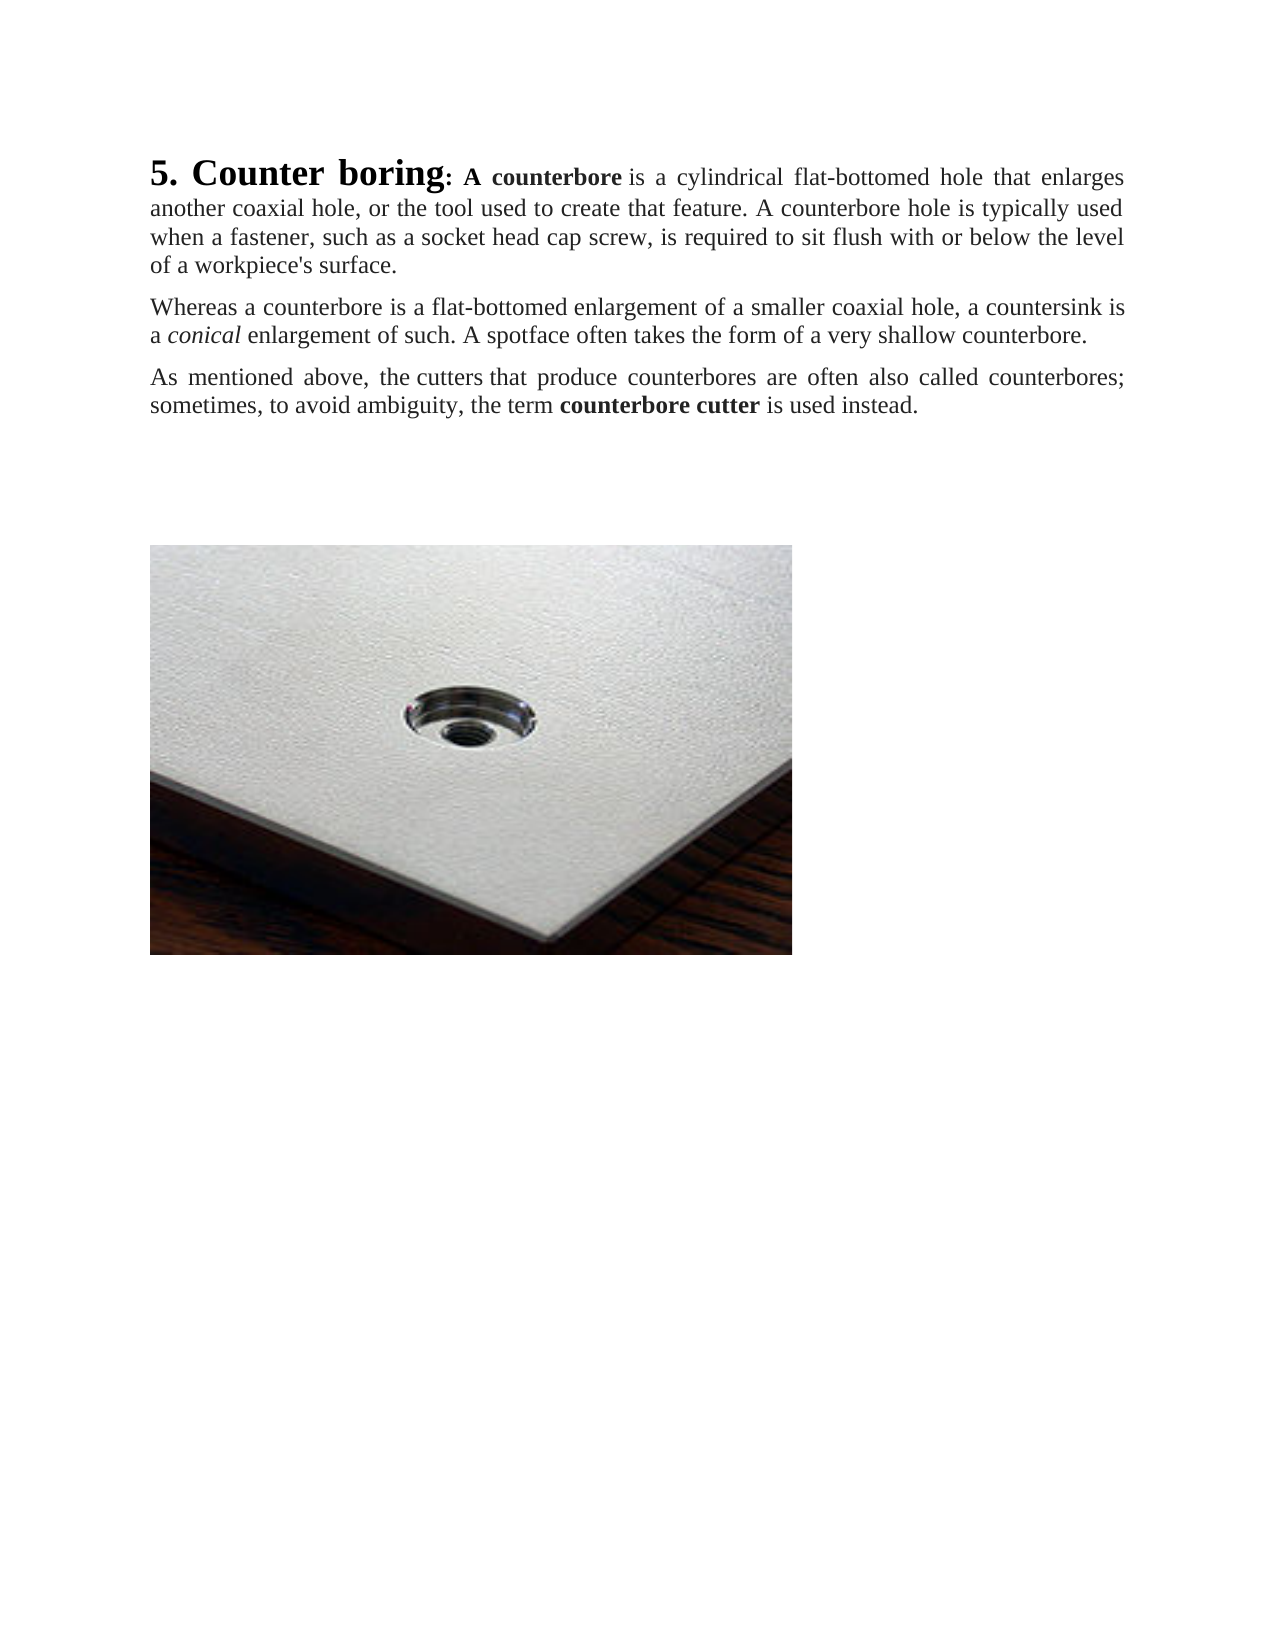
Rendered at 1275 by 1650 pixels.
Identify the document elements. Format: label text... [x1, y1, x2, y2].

text As mentioned above, the cutters that produce counterbores are often also called counterbores; sometimes, to avoid ambiguity, the term counterbore cutter is used instead. [150, 362, 1125, 419]
text 5. Counter boring: A counterbore is a cylindrical flat-bottomed hole that enlarges another coaxial hole, or the tool used to create that feature. A counterbore hole is typically used when a fastener, such as a socket head cap screw, is required to sit flush with or below the level of a workpiece's surface. [150, 150, 1125, 279]
picture [150, 545, 793, 955]
text Whereas a counterbore is a flat-bottomed enlargement of a smaller coaxial hole, a countersink is a conical enlargement of such. A spotface often takes the form of a very shallow counterbore. [150, 292, 1125, 349]
